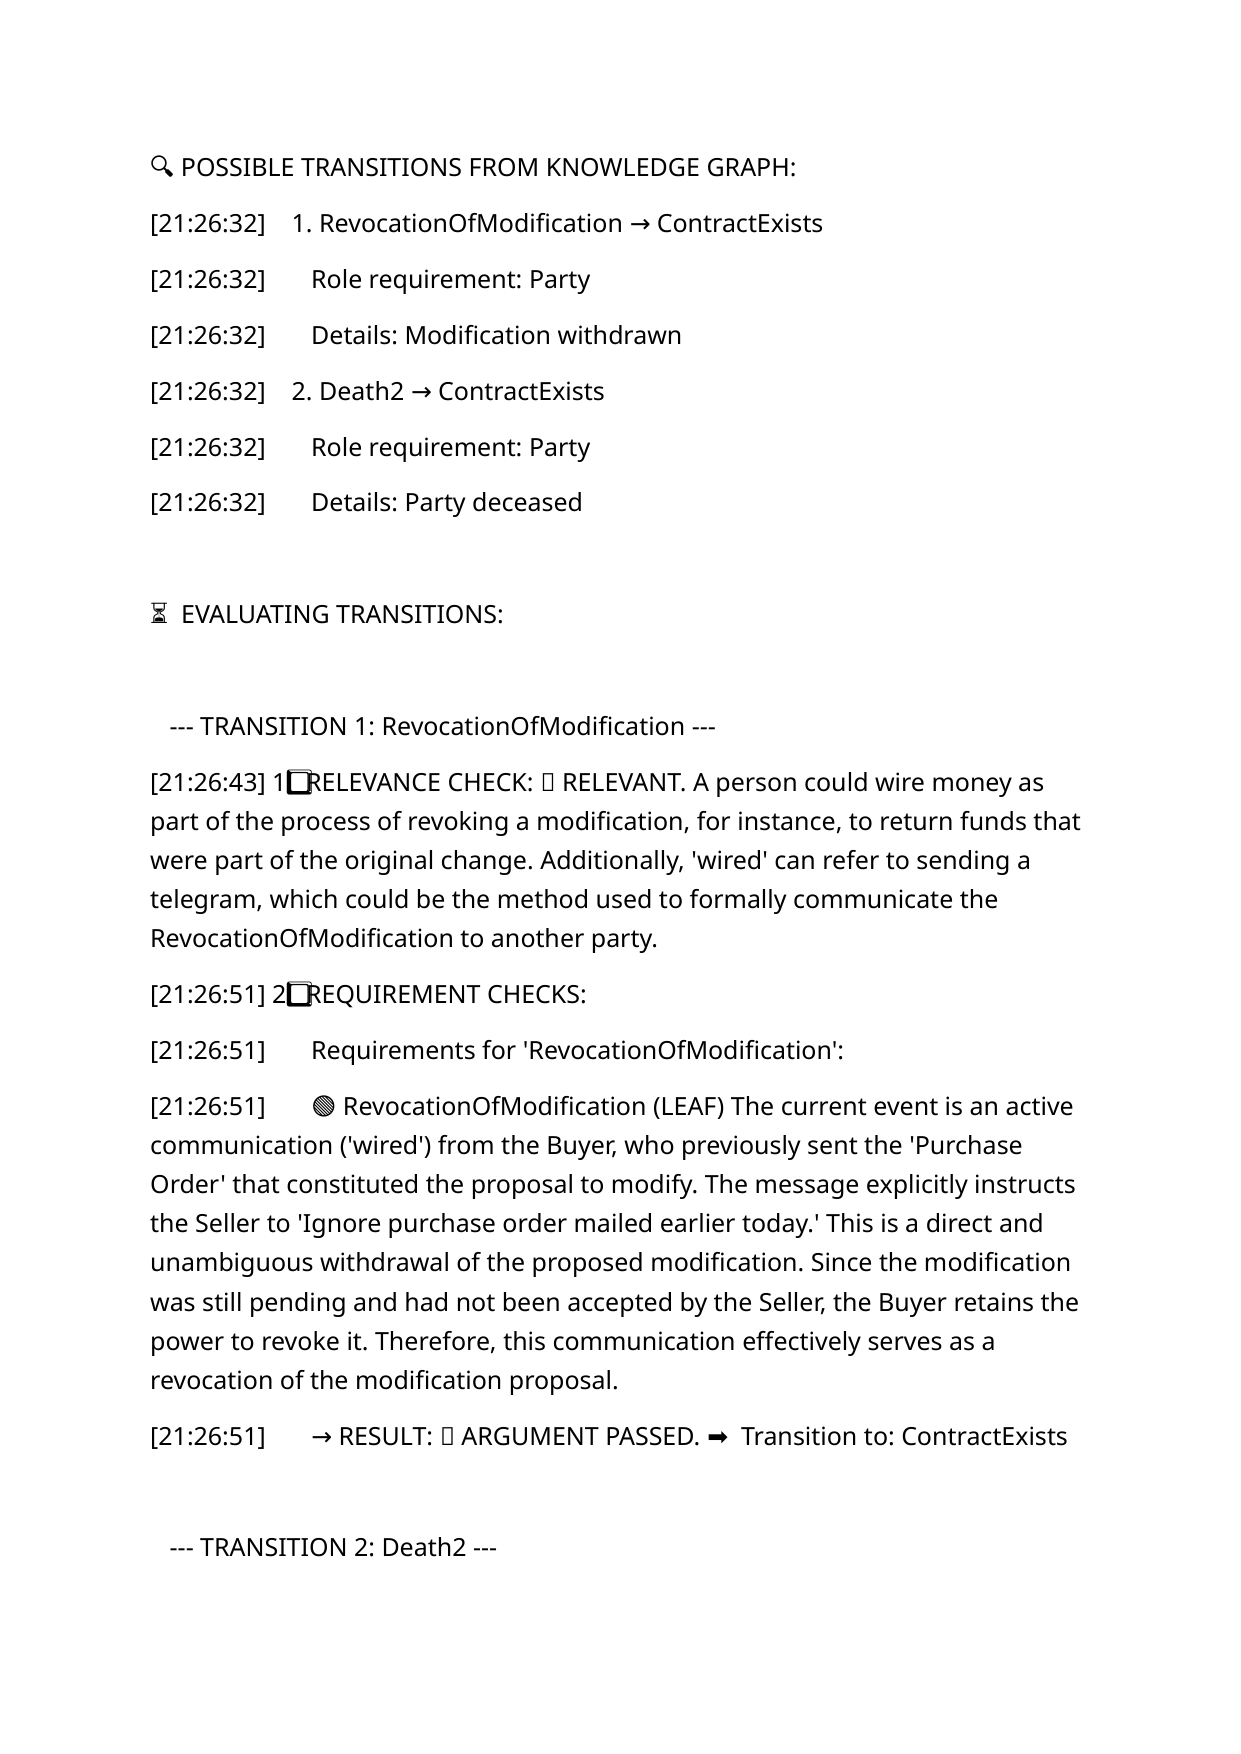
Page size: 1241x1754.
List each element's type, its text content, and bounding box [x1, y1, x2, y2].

text [21:26:43] 1️⃣ RELEVANCE CHECK: ✅ RELEVANT. A person could wire money as part of the process of revoking a modification, for instance, to return funds that were part of the original change. Additionally, 'wired' can refer to sending a telegram, which could be the method used to formally communicate the RevocationOfModification to another party. [150, 764, 1090, 955]
text [21:26:32] Details: Modification withdrawn [150, 317, 1090, 352]
text [21:26:51] 🟢 RevocationOfModification (LEAF) The current event is an active communication ('wired') from the Buyer, who previously sent the 'Purchase Order' that constituted the proposal to modify. The message explicitly instructs the Seller to 'Ignore purchase order mailed earlier today.' This is a direct and unambiguous withdrawal of the proposed modification. Since the modification was still pending and had not been accepted by the Seller, the Buyer retains the power to revoke it. Therefore, this communication effectively serves as a revocation of the modification proposal. [150, 1088, 1090, 1397]
text 🔍 POSSIBLE TRANSITIONS FROM KNOWLEDGE GRAPH: [150, 150, 1090, 184]
text [21:26:51] → RESULT: ✅ ARGUMENT PASSED. ➡️ Transition to: ContractExists [150, 1418, 1090, 1452]
text [21:26:32] Role requirement: Party [150, 429, 1090, 463]
text [21:26:32] 1. RevocationOfModification → ContractExists [150, 206, 1090, 240]
text [21:26:32] Role requirement: Party [150, 262, 1090, 296]
text [21:26:51] 2️⃣ REQUIREMENT CHECKS: [150, 977, 1090, 1011]
text ⏳ EVALUATING TRANSITIONS: [150, 597, 1090, 631]
text [21:26:51] Requirements for 'RevocationOfModification': [150, 1032, 1090, 1067]
text --- TRANSITION 1: RevocationOfModification --- [150, 708, 1090, 742]
text [21:26:32] 2. Death2 → ContractExists [150, 373, 1090, 407]
text --- TRANSITION 2: Death2 --- [150, 1530, 1090, 1564]
text [21:26:32] Details: Party deceased [150, 485, 1090, 519]
